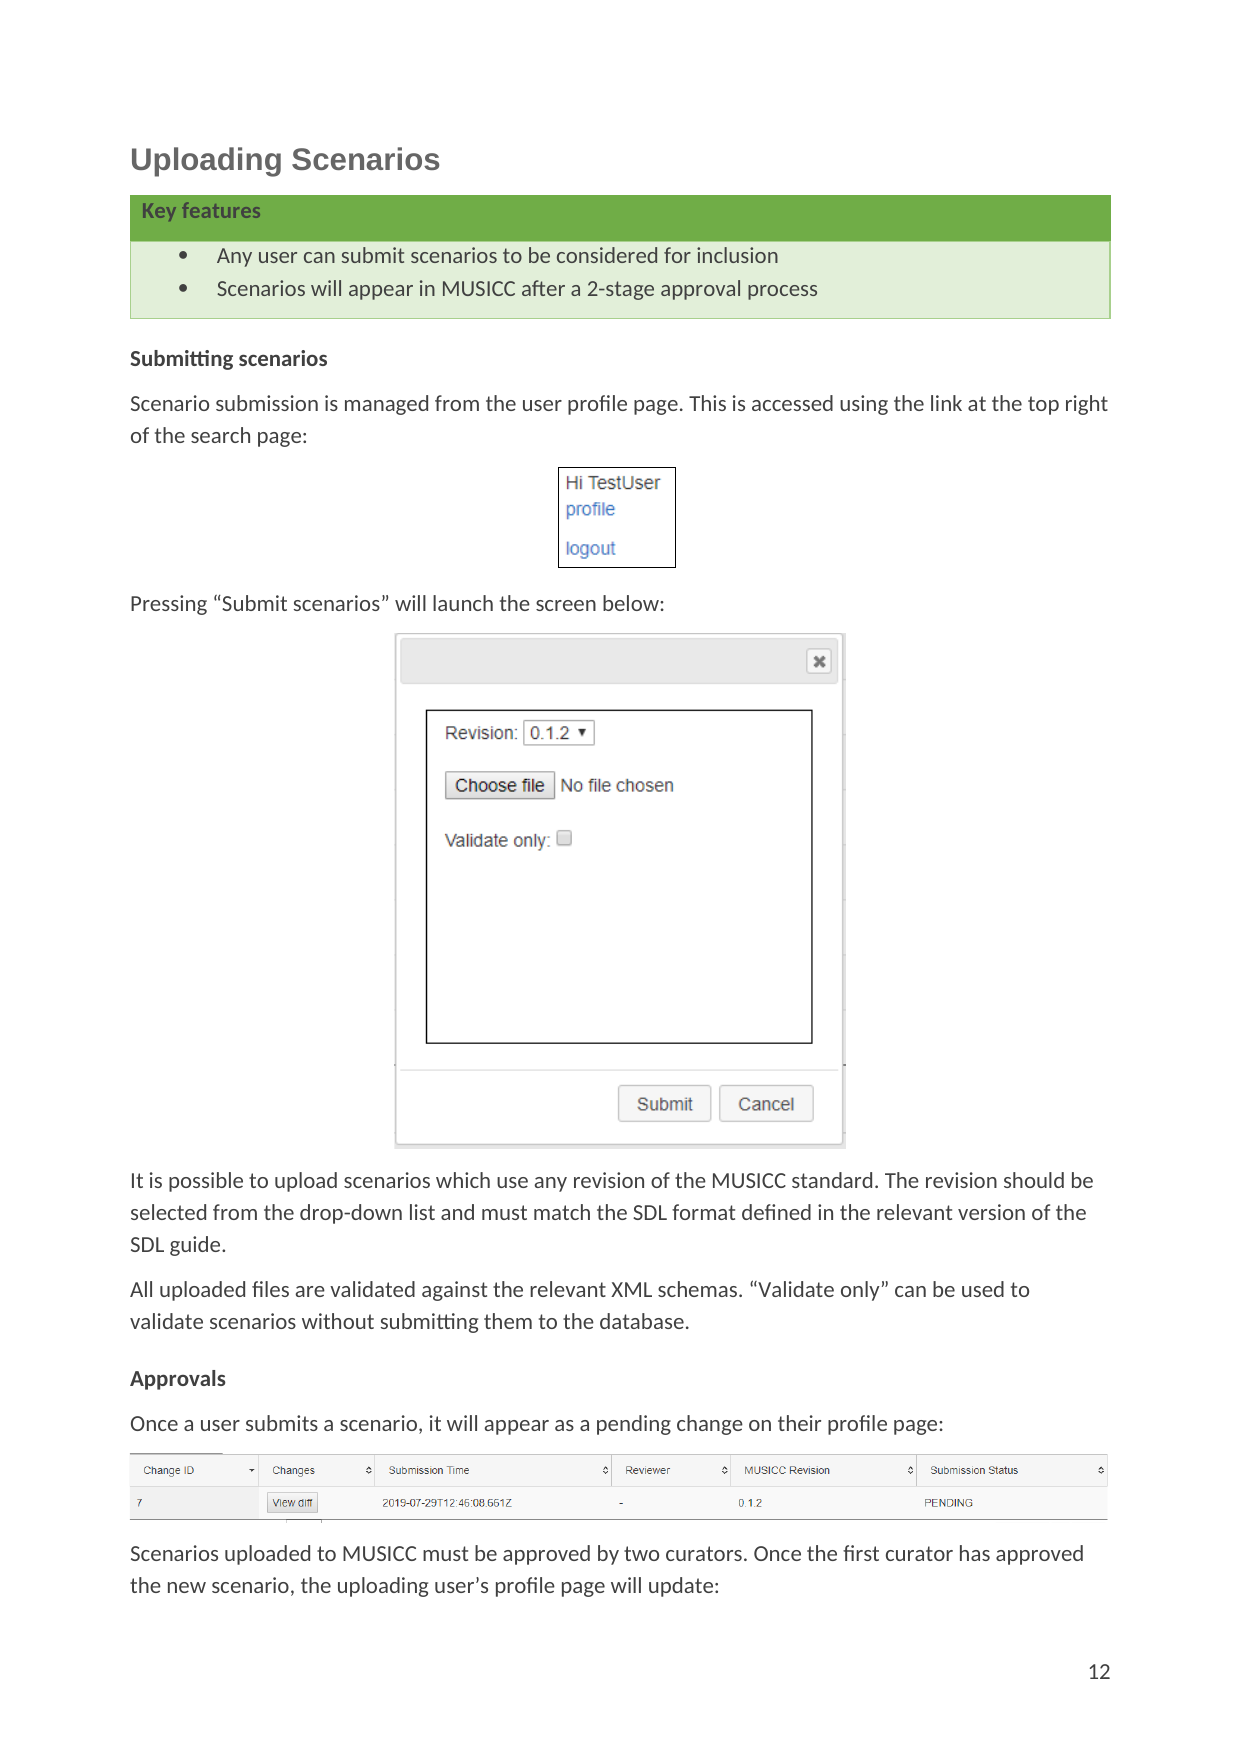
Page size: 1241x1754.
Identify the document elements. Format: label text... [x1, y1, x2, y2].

subtitle Uploading Scenarios [130, 141, 1110, 177]
picture [559, 468, 675, 567]
text All uploaded files are validated against the relevant XML schemas. “Validate only” can be used to validate scenarios without submitting them to the database. [130, 1275, 1110, 1335]
subtitle Submitting scenarios [130, 344, 1110, 372]
subtitle Approvals [130, 1364, 1110, 1392]
picture [129, 1453, 1111, 1523]
text Pressing “Submit scenarios” will launch the screen below: [130, 589, 1110, 617]
text It is possible to upload scenarios which use any revision of the MUSICC standard. The revision should be selected from the drop-down list and must match the SDL format defined in the relevant version of the SDL guide. [130, 1166, 1110, 1258]
text Once a user submits a scenario, it will appear as a pending change on their profile page: [130, 1409, 1110, 1437]
picture [394, 633, 846, 1149]
text Scenario submission is managed from the user profile page. This is accessed using the link at the top right of the search page: [130, 389, 1110, 449]
table_cell Any user can submit scenarios to be considered for inclusion Scenarios will appear in MUSICC after a 2-stage approval process [131, 242, 1109, 318]
text Scenarios uploaded to MUSICC must be approved by two curators. Once the first curator has approved the new scenario, the uploading user’s profile page will update: [130, 1539, 1110, 1599]
table_header Key features [131, 196, 1109, 241]
